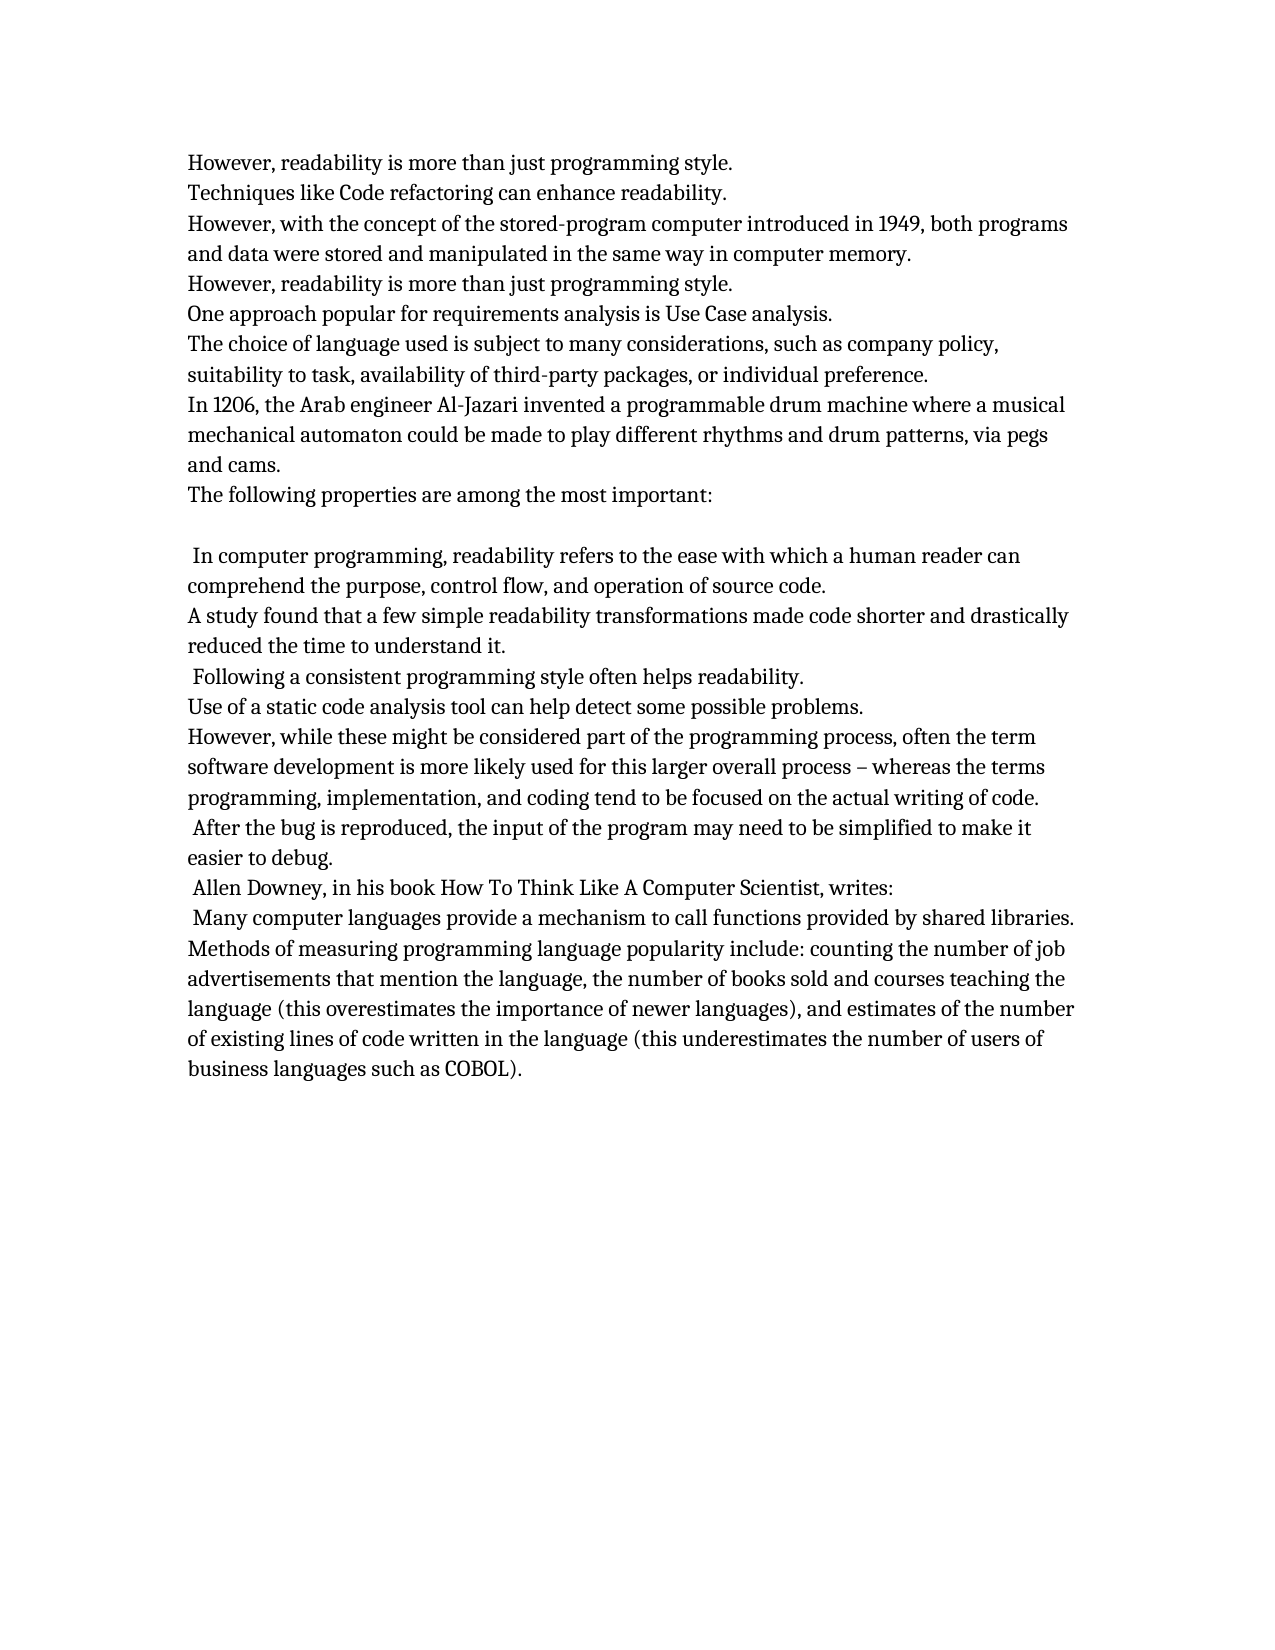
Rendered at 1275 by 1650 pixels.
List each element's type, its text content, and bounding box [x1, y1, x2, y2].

text However, readability is more than just programming style. Techniques like Code refactoring can enhance readability. However, with the concept of the stored-program computer introduced in 1949, both programs and data were stored and manipulated in the same way in computer memory. However, readability is more than just programming style. One approach popular for requirements analysis is Use Case analysis. The choice of language used is subject to many considerations, such as company policy, suitability to task, availability of third-party packages, or individual preference. In 1206, the Arab engineer Al-Jazari invented a programmable drum machine where a musical mechanical automaton could be made to play different rhythms and drum patterns, via pegs and cams. The following properties are among the most important: In computer programming, readability refers to the ease with which a human reader can comprehend the purpose, control flow, and operation of source code. A study found that a few simple readability transformations made code shorter and drastically reduced the time to understand it. Following a consistent programming style often helps readability. Use of a static code analysis tool can help detect some possible problems. However, while these might be considered part of the programming process, often the term software development is more likely used for this larger overall process – whereas the terms programming, implementation, and coding tend to be focused on the actual writing of code. After the bug is reproduced, the input of the program may need to be simplified to make it easier to debug. Allen Downey, in his book How To Think Like A Computer Scientist, writes: Many computer languages provide a mechanism to call functions provided by shared libraries. Methods of measuring programming language popularity include: counting the number of job advertisements that mention the language, the number of books sold and courses teaching the language (this overestimates the importance of newer languages), and estimates of the number of existing lines of code written in the language (this underestimates the number of users of business languages such as COBOL). [187, 150, 1087, 1083]
